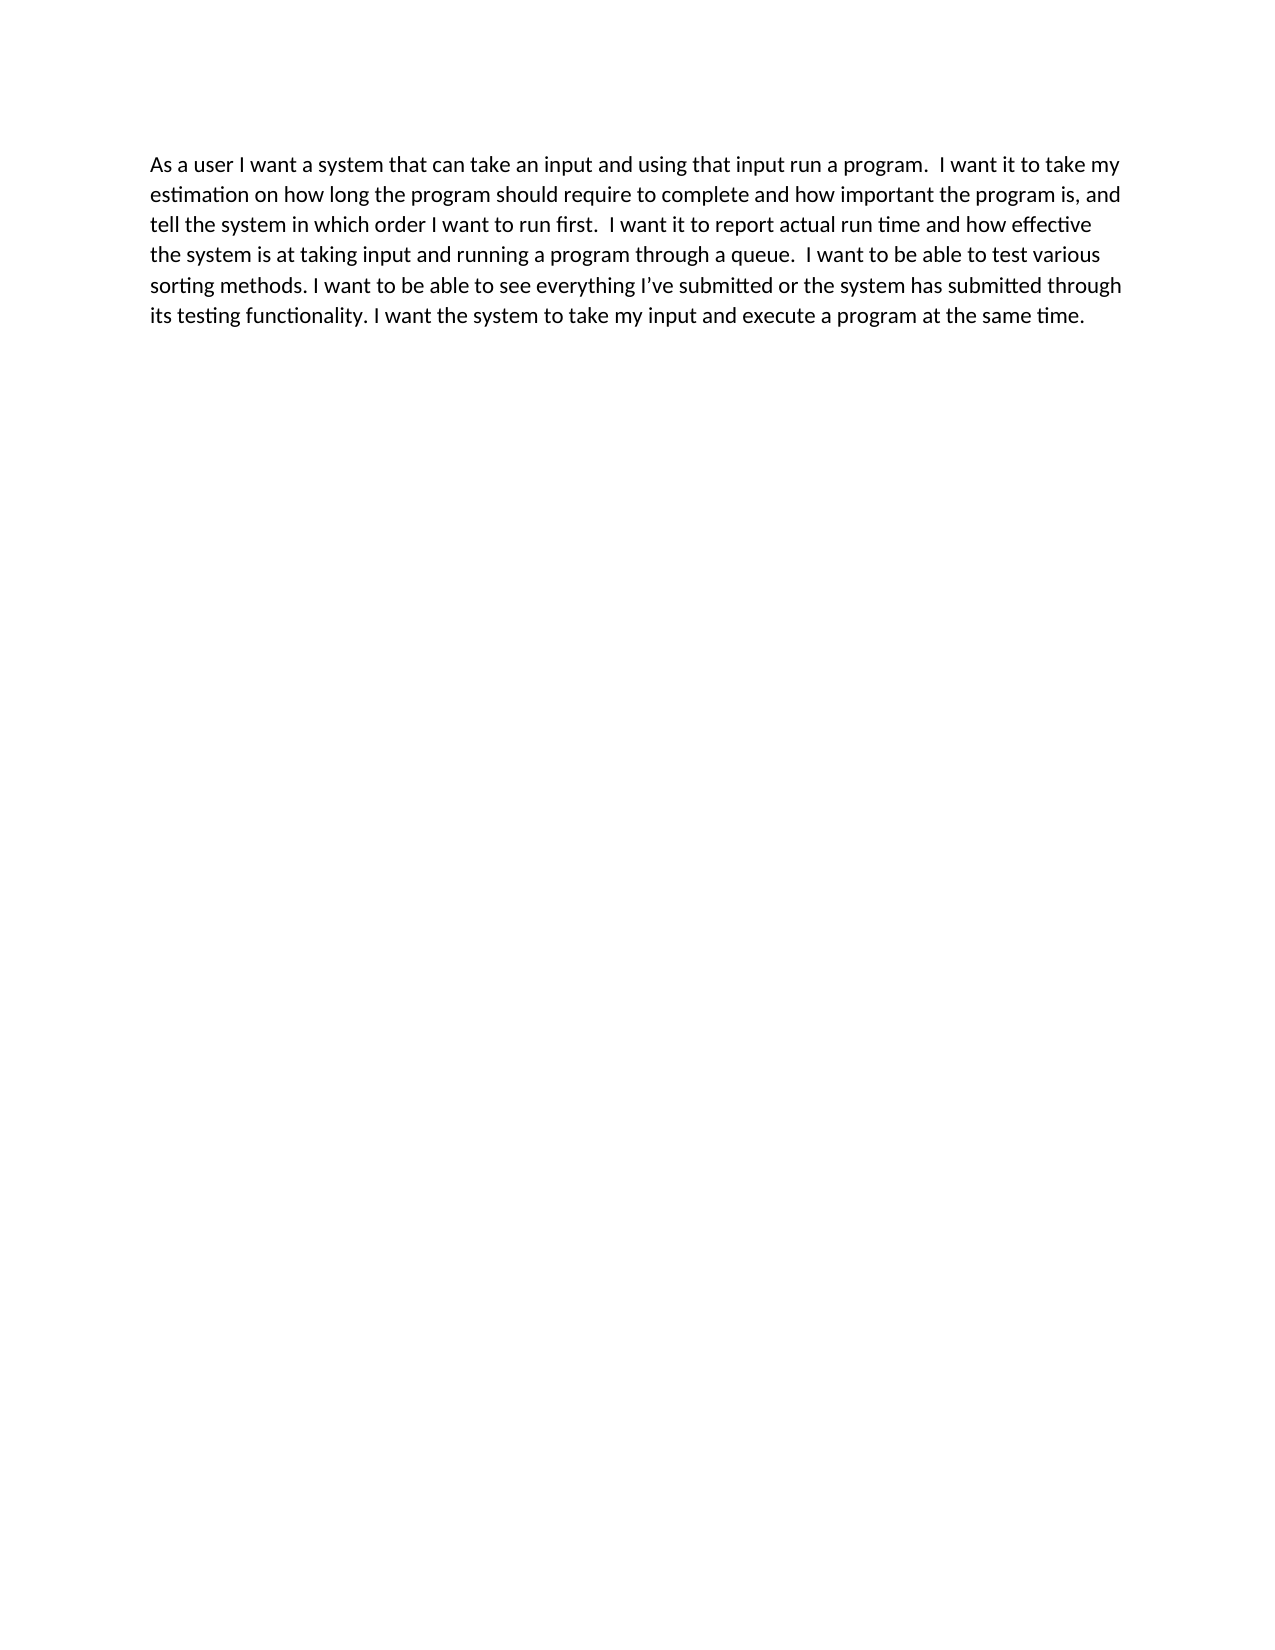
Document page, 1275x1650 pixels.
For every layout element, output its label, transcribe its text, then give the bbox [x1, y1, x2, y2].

text As a user I want a system that can take an input and using that input run a program. I want it to take my estimation on how long the program should require to complete and how important the program is, and tell the system in which order I want to run first. I want it to report actual run time and how effective the system is at taking input and running a program through a queue. I want to be able to test various sorting methods. I want to be able to see everything I’ve submitted or the system has submitted through its testing functionality. I want the system to take my input and execute a program at the same time. [150, 150, 1125, 329]
